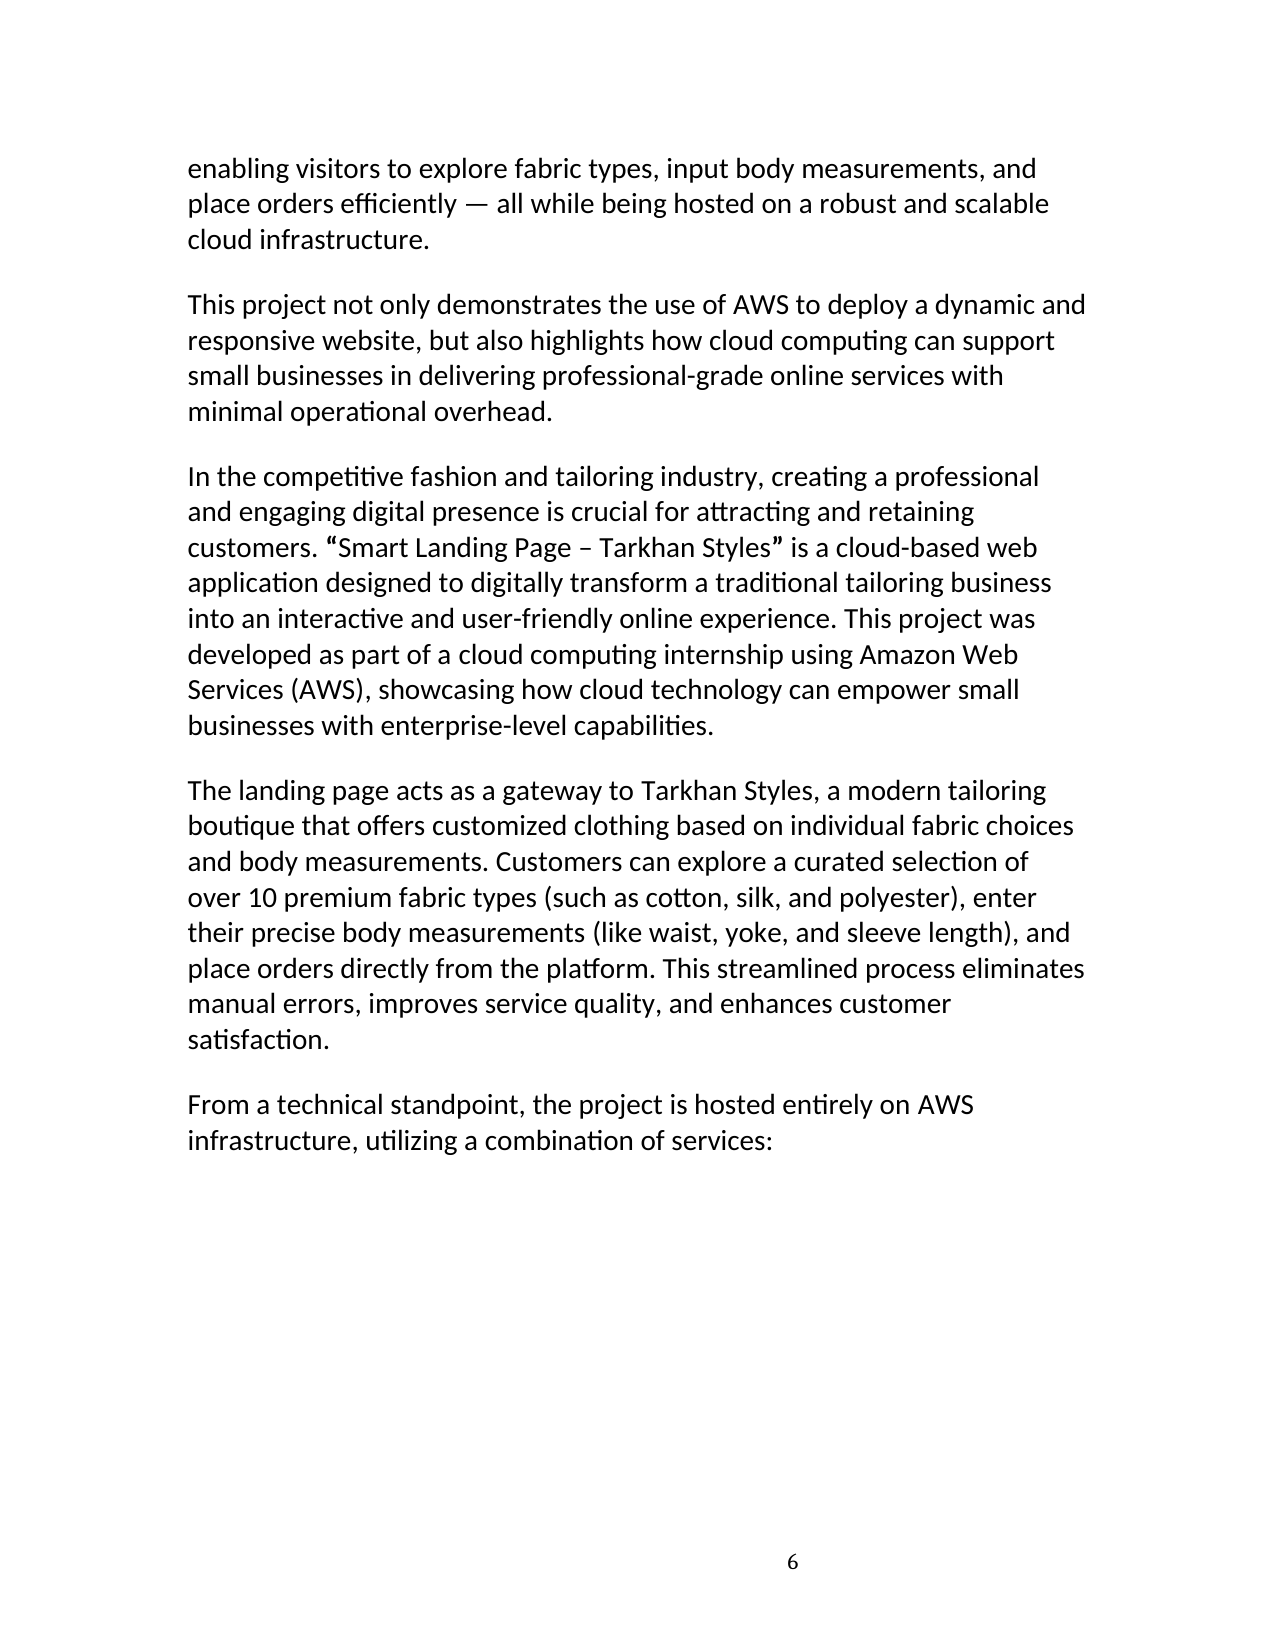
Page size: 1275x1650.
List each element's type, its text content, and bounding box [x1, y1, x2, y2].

text The landing page acts as a gateway to Tarkhan Styles, a modern tailoring boutique that offers customized clothing based on individual fabric choices and body measurements. Customers can explore a curated selection of over 10 premium fabric types (such as cotton, silk, and polyester), enter their precise body measurements (like waist, yoke, and sleeve length), and place orders directly from the platform. This streamlined process eliminates manual errors, improves service quality, and enhances customer satisfaction. [187, 772, 1087, 1057]
text From a technical standpoint, the project is hosted entirely on AWS infrastructure, utilizing a combination of services: [187, 1086, 1087, 1157]
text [187, 150, 1087, 257]
text This project not only demonstrates the use of AWS to deploy a dynamic and responsive website, but also highlights how cloud computing can support small businesses in delivering professional-grade online services with minimal operational overhead. [187, 286, 1087, 428]
text In the competitive fashion and tailoring industry, creating a professional and engaging digital presence is crucial for attracting and retaining customers. “Smart Landing Page – Tarkhan Styles” is a cloud-based web application designed to digitally transform a traditional tailoring business into an interactive and user-friendly online experience. This project was developed as part of a cloud computing internship using Amazon Web Services (AWS), showcasing how cloud technology can empower small businesses with enterprise-level capabilities. [187, 458, 1087, 743]
